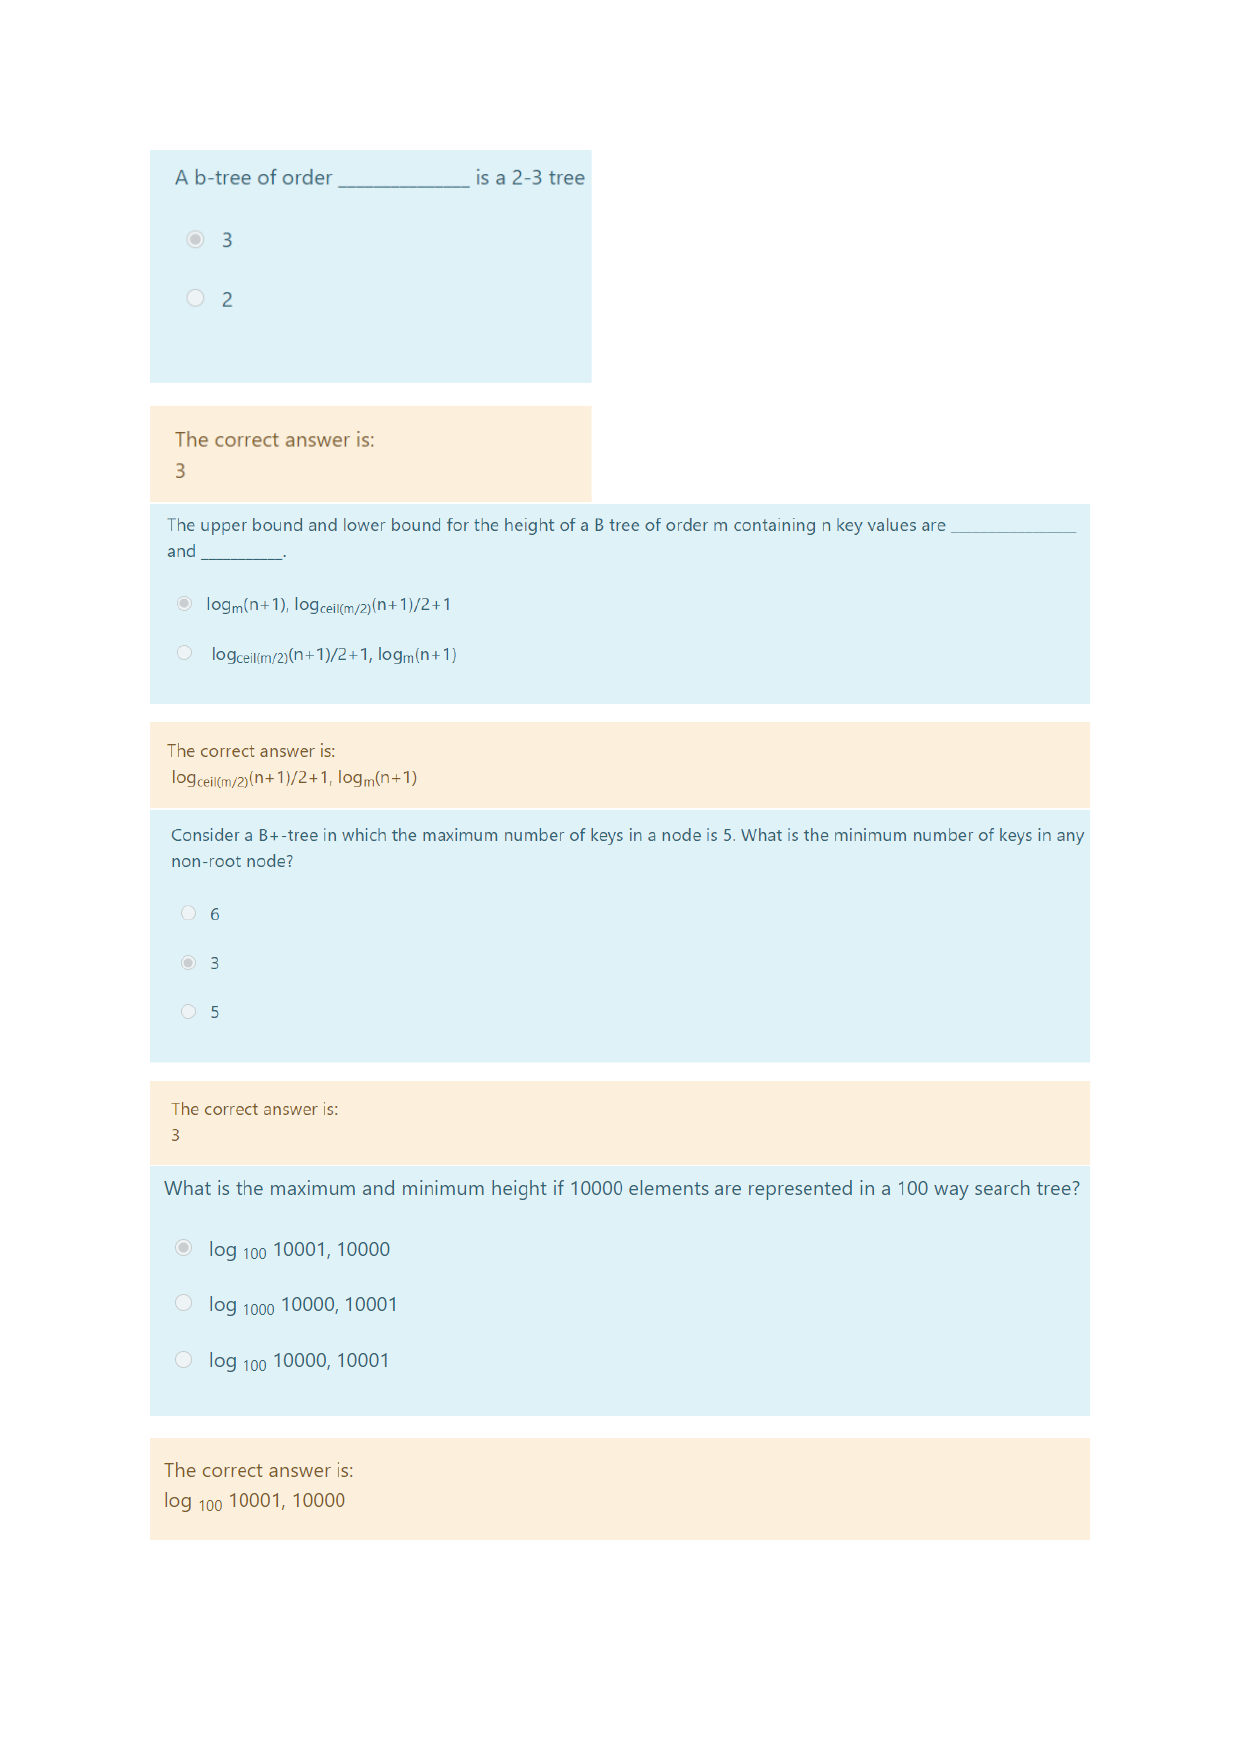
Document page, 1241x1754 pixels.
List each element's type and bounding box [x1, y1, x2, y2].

picture [150, 810, 1091, 1165]
picture [150, 150, 592, 502]
picture [150, 504, 1091, 808]
picture [150, 1166, 1091, 1541]
